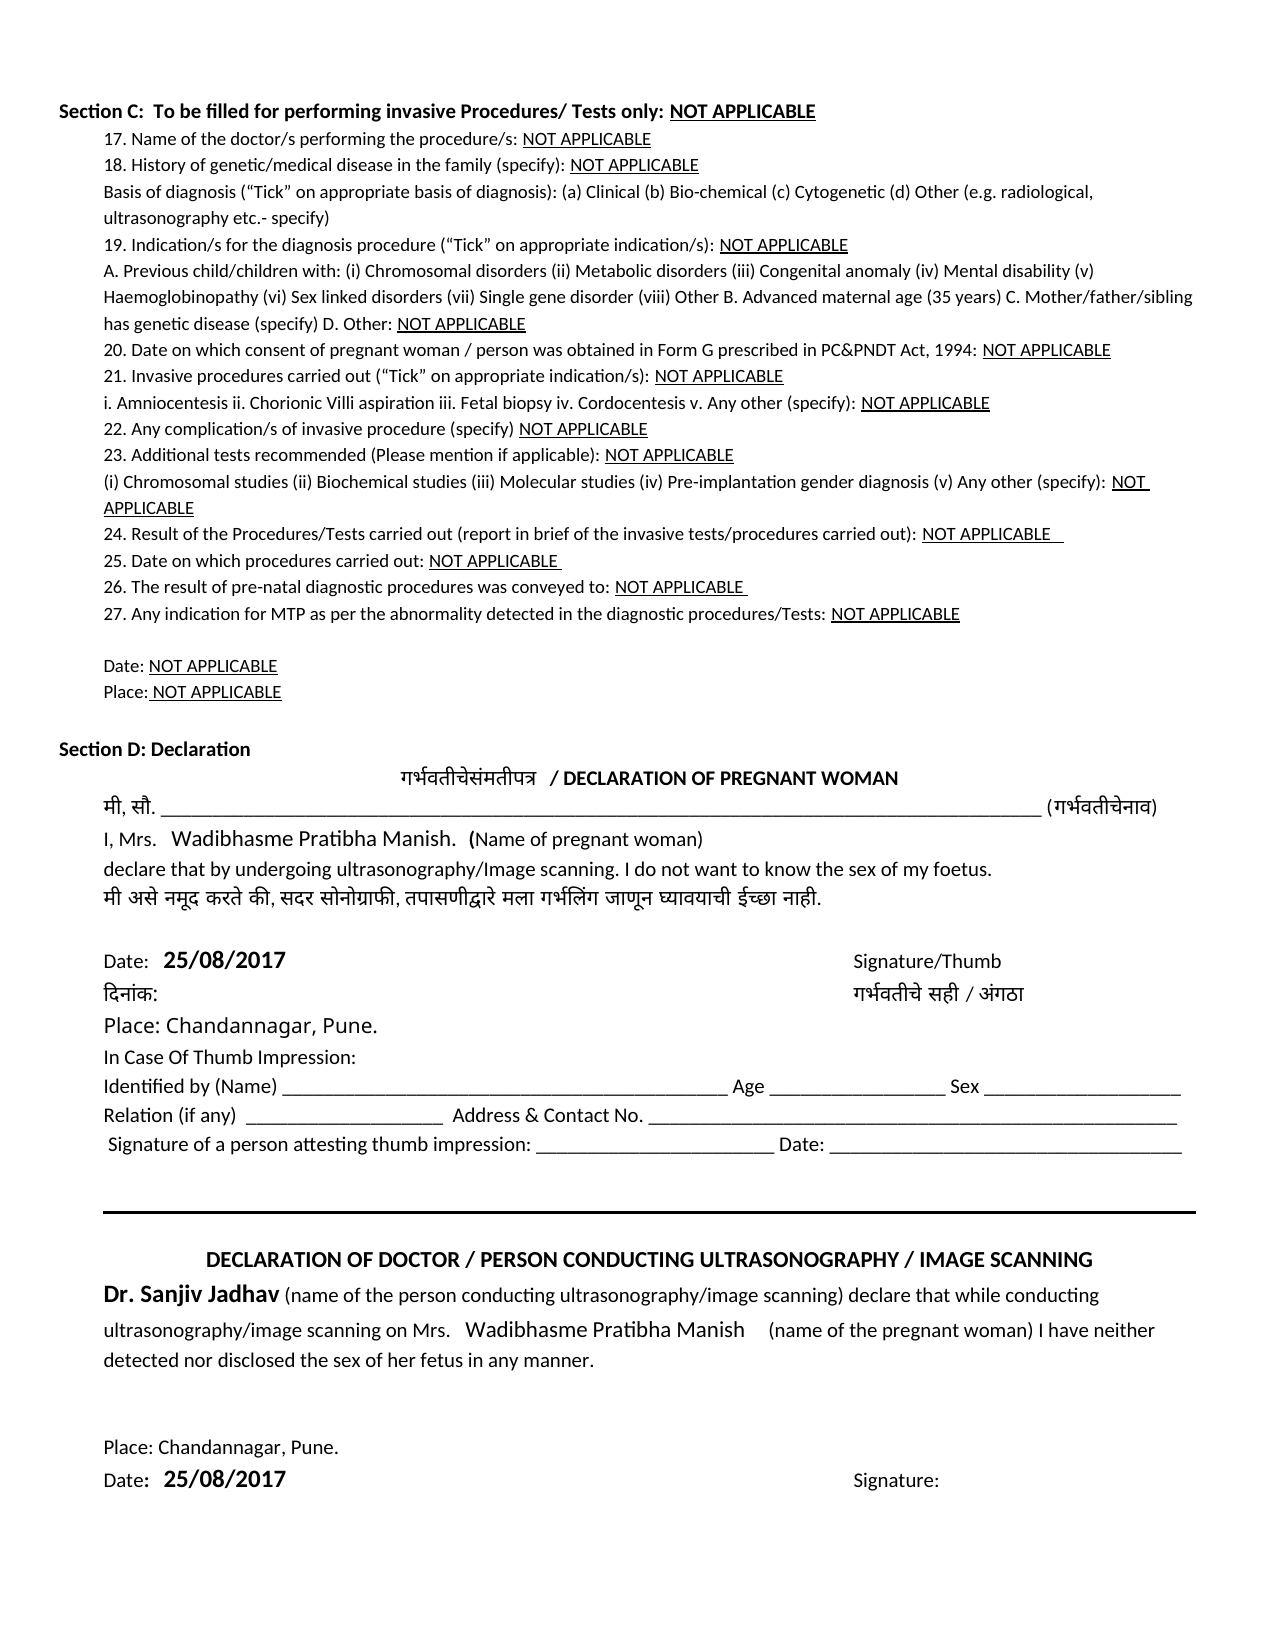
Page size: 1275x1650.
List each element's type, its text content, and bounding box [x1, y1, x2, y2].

text Date: NOT APPLICABLE [103, 654, 1196, 677]
text Signature of a person attesting thumb impression: _______________________ Date: __________________________________ [103, 1131, 1196, 1211]
text i. Amniocentesis ii. Chorionic Villi aspiration iii. Fetal biopsy iv. Cordocentesis v. Any other (specify): NOT APPLICABLE [103, 391, 1196, 414]
text 23. Additional tests recommended (Please mention if applicable): NOT APPLICABLE [103, 443, 1196, 466]
text DECLARATION OF DOCTOR / PERSON CONDUCTING ULTRASONOGRAPHY / IMAGE SCANNING [103, 1246, 1196, 1273]
text Place: NOT APPLICABLE [103, 681, 1196, 704]
text Basis of diagnosis (“Tick” on appropriate basis of diagnosis): (a) Clinical (b) Bio-chemical (c) Cytogenetic (d) Other (e.g. radiological, ultrasonography etc.- specify) [103, 180, 1196, 229]
text Place: Chandannagar, Pune. [103, 1434, 1196, 1459]
text 20. Date on which consent of pregnant woman / person was obtained in Form G prescribed in PC&PNDT Act, 1994: NOT APPLICABLE [103, 338, 1196, 361]
text 17. Name of the doctor/s performing the procedure/s: NOT APPLICABLE [103, 127, 1196, 150]
text 26. The result of pre-natal diagnostic procedures was conveyed to: NOT APPLICABLE [103, 575, 1196, 598]
text 18. History of genetic/medical disease in the family (specify): NOT APPLICABLE [103, 154, 1196, 177]
text (i) Chromosomal studies (ii) Biochemical studies (iii) Molecular studies (iv) Pre-implantation gender diagnosis (v) Any other (specify): NOT APPLICABLE [103, 470, 1196, 519]
text Date: Signature/Thumb [103, 944, 1196, 974]
text Identified by (Name) ___________________________________________ Age _________________ Sex ___________________ [103, 1073, 1196, 1098]
text I, Mrs. (Name of pregnant woman) [103, 824, 1196, 852]
text 27. Any indication for MTP as per the abnormality detected in the diagnostic procedures/Tests: NOT APPLICABLE [103, 602, 1196, 624]
text मी असे नमूद करते की, सदर सोनोग्राफी, तपासणीद्वारे मला गर्भलिंग जाणून घ्यावयाची ईच्छा नाही. [103, 885, 1196, 911]
text Section D: Declaration [59, 736, 1196, 762]
text गर्भवतीचेसंमतीपत्र / DECLARATION OF PREGNANT WOMAN [103, 765, 1196, 791]
text मी, सौ. _____________________________________________________________________________________ (गर्भवतीचेनाव) [103, 794, 1196, 820]
text 22. Any complication/s of invasive procedure (specify) NOT APPLICABLE [103, 417, 1196, 440]
text In Case Of Thumb Impression: [103, 1044, 1196, 1069]
text Section C: To be filled for performing invasive Procedures/ Tests only: NOT APPLICABLE [0, 98, 1275, 123]
text Relation (if any) ___________________ Address & Contact No. ___________________________________________________ [103, 1102, 1196, 1128]
text 24. Result of the Procedures/Tests carried out (report in brief of the invasive tests/procedures carried out): NOT APPLICABLE [103, 523, 1196, 546]
text Place: Chandannagar, Pune. [103, 1011, 1196, 1040]
text Date: Signature: [103, 1463, 1196, 1494]
text 19. Indication/s for the diagnosis procedure (“Tick” on appropriate indication/s): NOT APPLICABLE [103, 233, 1196, 256]
text 21. Invasive procedures carried out (“Tick” on appropriate indication/s): NOT APPLICABLE [103, 364, 1196, 387]
text Dr. Sanjiv Jadhav (name of the person conducting ultrasonography/image scanning) declare that while conducting ultrasonography/image scanning on Mrs. (name of the pregnant woman) I have neither detected nor disclosed the sex of her fetus in any manner. [103, 1278, 1196, 1372]
text A. Previous child/children with: (i) Chromosomal disorders (ii) Metabolic disorders (iii) Congenital anomaly (iv) Mental disability (v) Haemoglobinopathy (vi) Sex linked disorders (vii) Single gene disorder (viii) Other B. Advanced maternal age (35 years) C. Mother/father/sibling has genetic disease (specify) D. Other: NOT APPLICABLE [103, 259, 1196, 335]
text 25. Date on which procedures carried out: NOT APPLICABLE [103, 549, 1196, 572]
text declare that by undergoing ultrasonography/Image scanning. I do not want to know the sex of my foetus. [103, 856, 1196, 882]
text दिनांक: गर्भवतीचे सही / अंगठा [103, 979, 1196, 1007]
